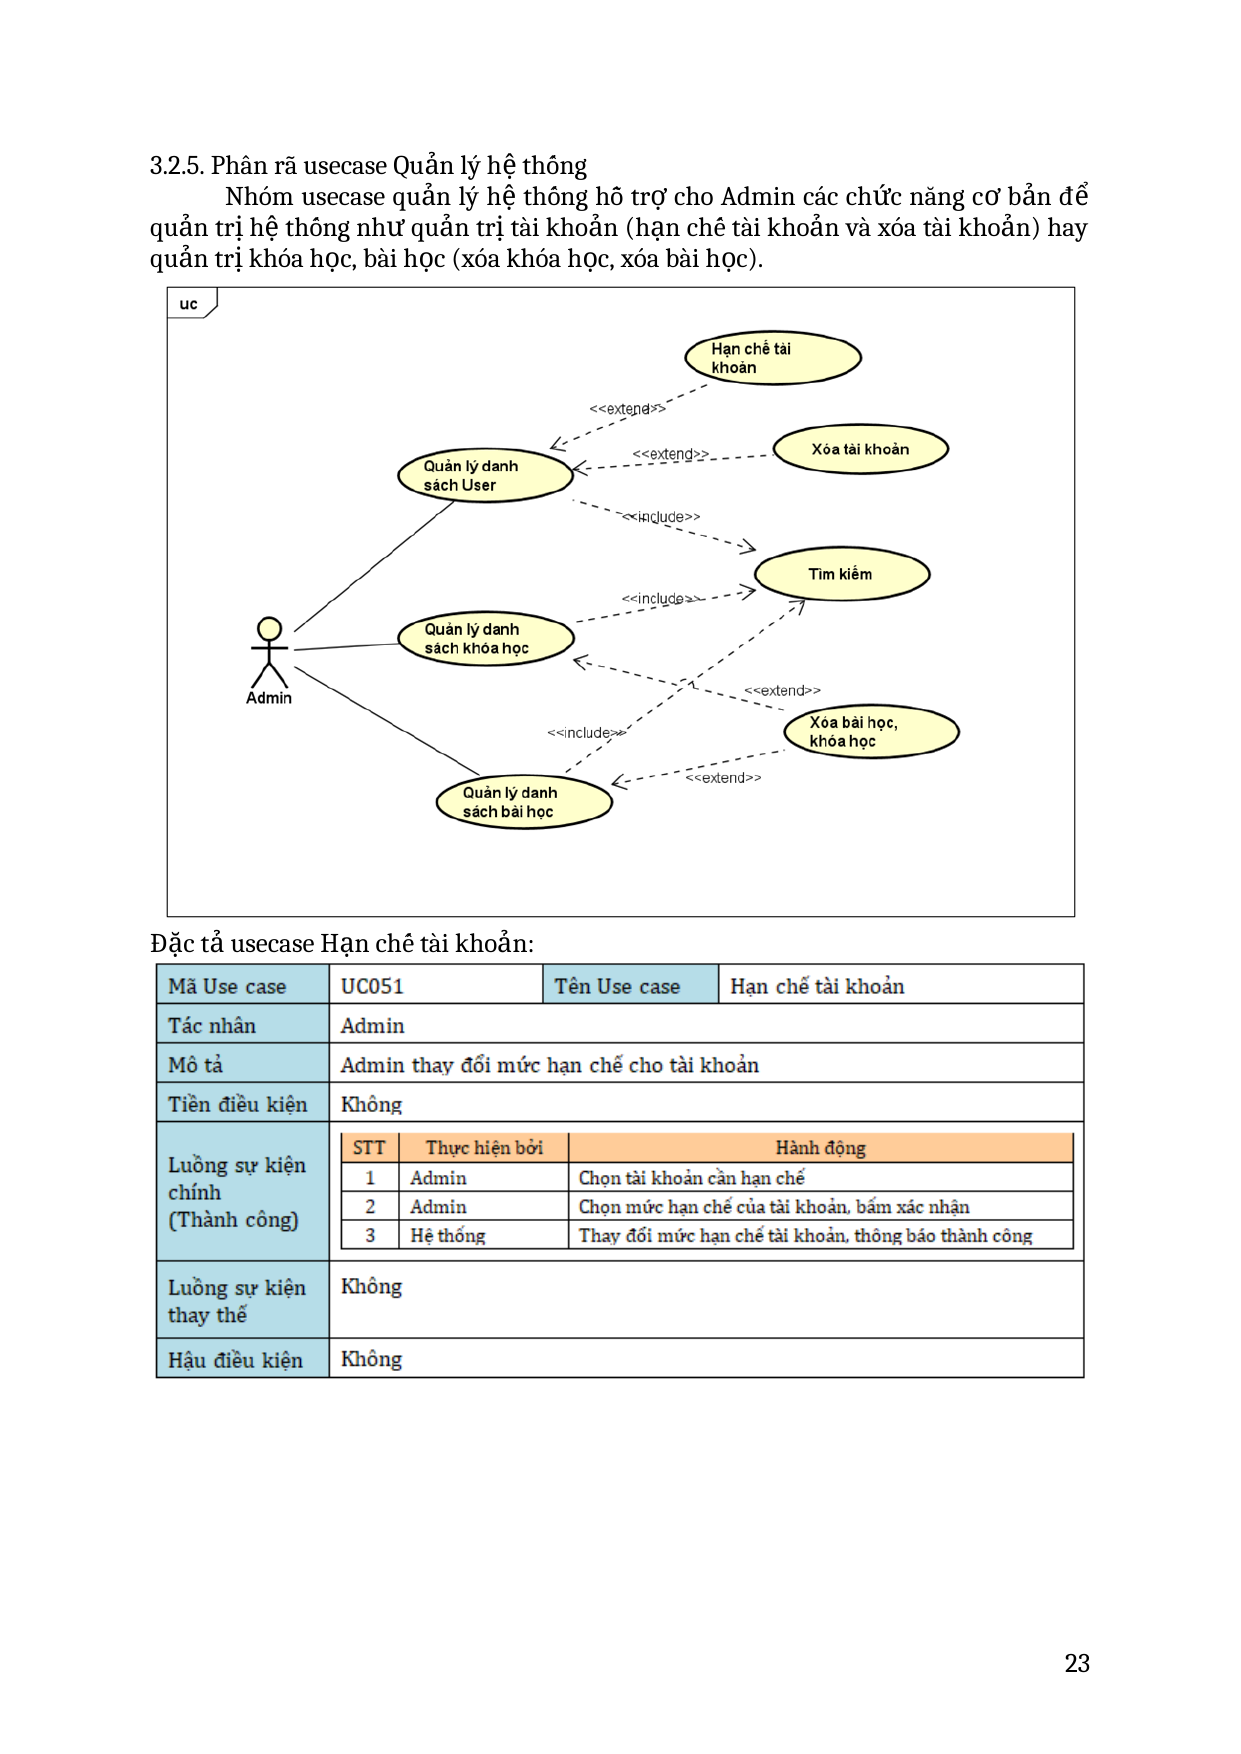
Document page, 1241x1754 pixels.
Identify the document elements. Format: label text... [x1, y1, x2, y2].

text Nhóm usecase quản lý hệ thống hỗ trợ cho Admin các chức năng cơ bản để quản trị hệ thống như quản trị tài khoản (hạn chế tài khoản và xóa tài khoản) hay quản trị khóa học, bài học (xóa khóa học, xóa bài học). [150, 181, 1090, 274]
picture [154, 274, 1086, 928]
picture [150, 959, 1091, 1380]
subtitle 3.2.5. Phân rã usecase Quản lý hệ thống [150, 150, 1090, 181]
text Đặc tả usecase Hạn chế tài khoản: [150, 928, 1090, 959]
